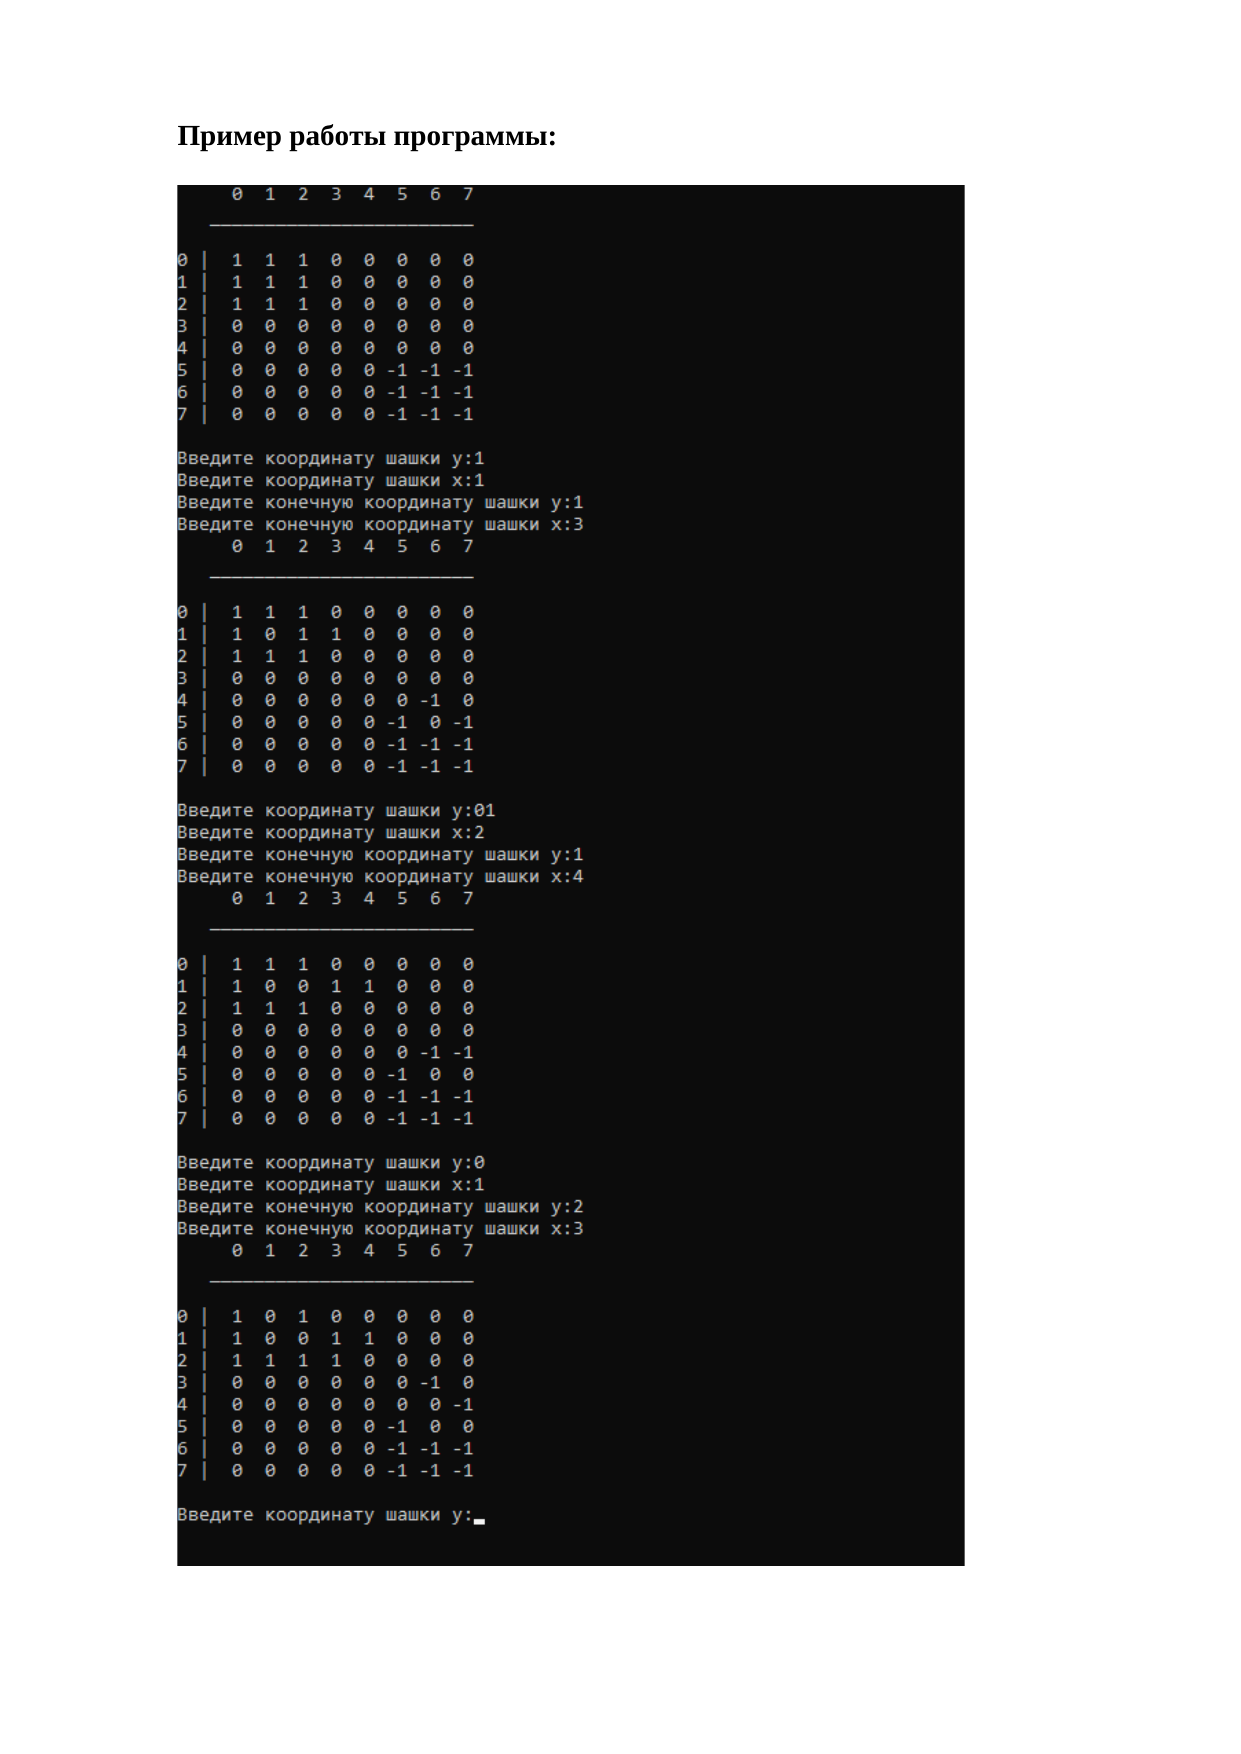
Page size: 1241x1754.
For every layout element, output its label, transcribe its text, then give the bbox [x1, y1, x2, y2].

text Пример работы программы: [177, 118, 1152, 152]
picture [177, 185, 965, 1566]
